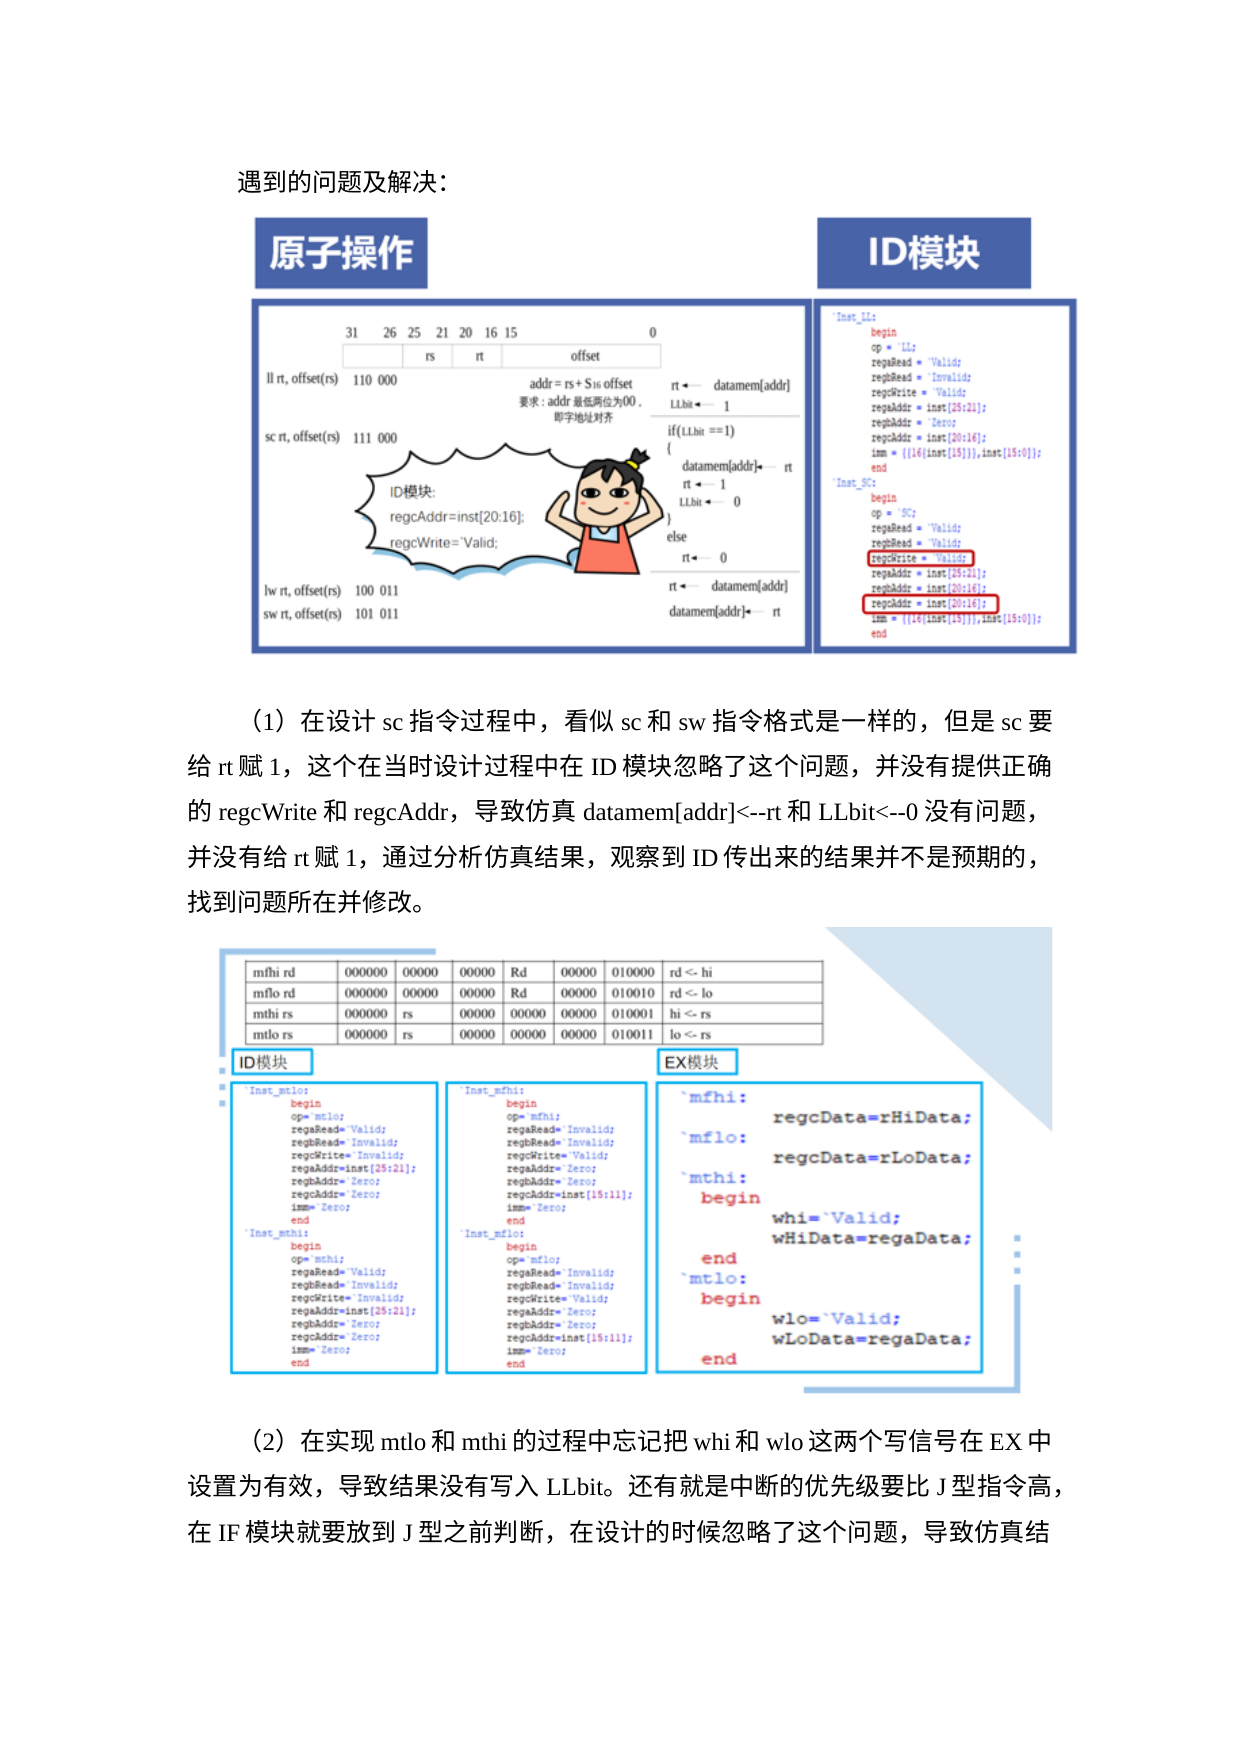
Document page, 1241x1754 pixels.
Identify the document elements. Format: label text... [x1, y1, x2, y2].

list 在设计sc指令过程中，看似sc和sw指令格式是一样的，但是sc要给rt赋1，这个在当时设计过程中在ID模块忽略了这个问题，并没有提供正确的regcWrite和regcAddr，导致仿真datamem[addr]<--rt和LLbit<--0没有问题，并没有给rt赋1，通过分析仿真结果，观察到ID传出来的结果并不是预期的，找到问题所在并修改。 [187, 701, 1053, 918]
picture [237, 207, 1103, 694]
picture [187, 927, 1053, 1415]
text 遇到的问题及解决： [187, 162, 1053, 198]
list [187, 1421, 1053, 1548]
